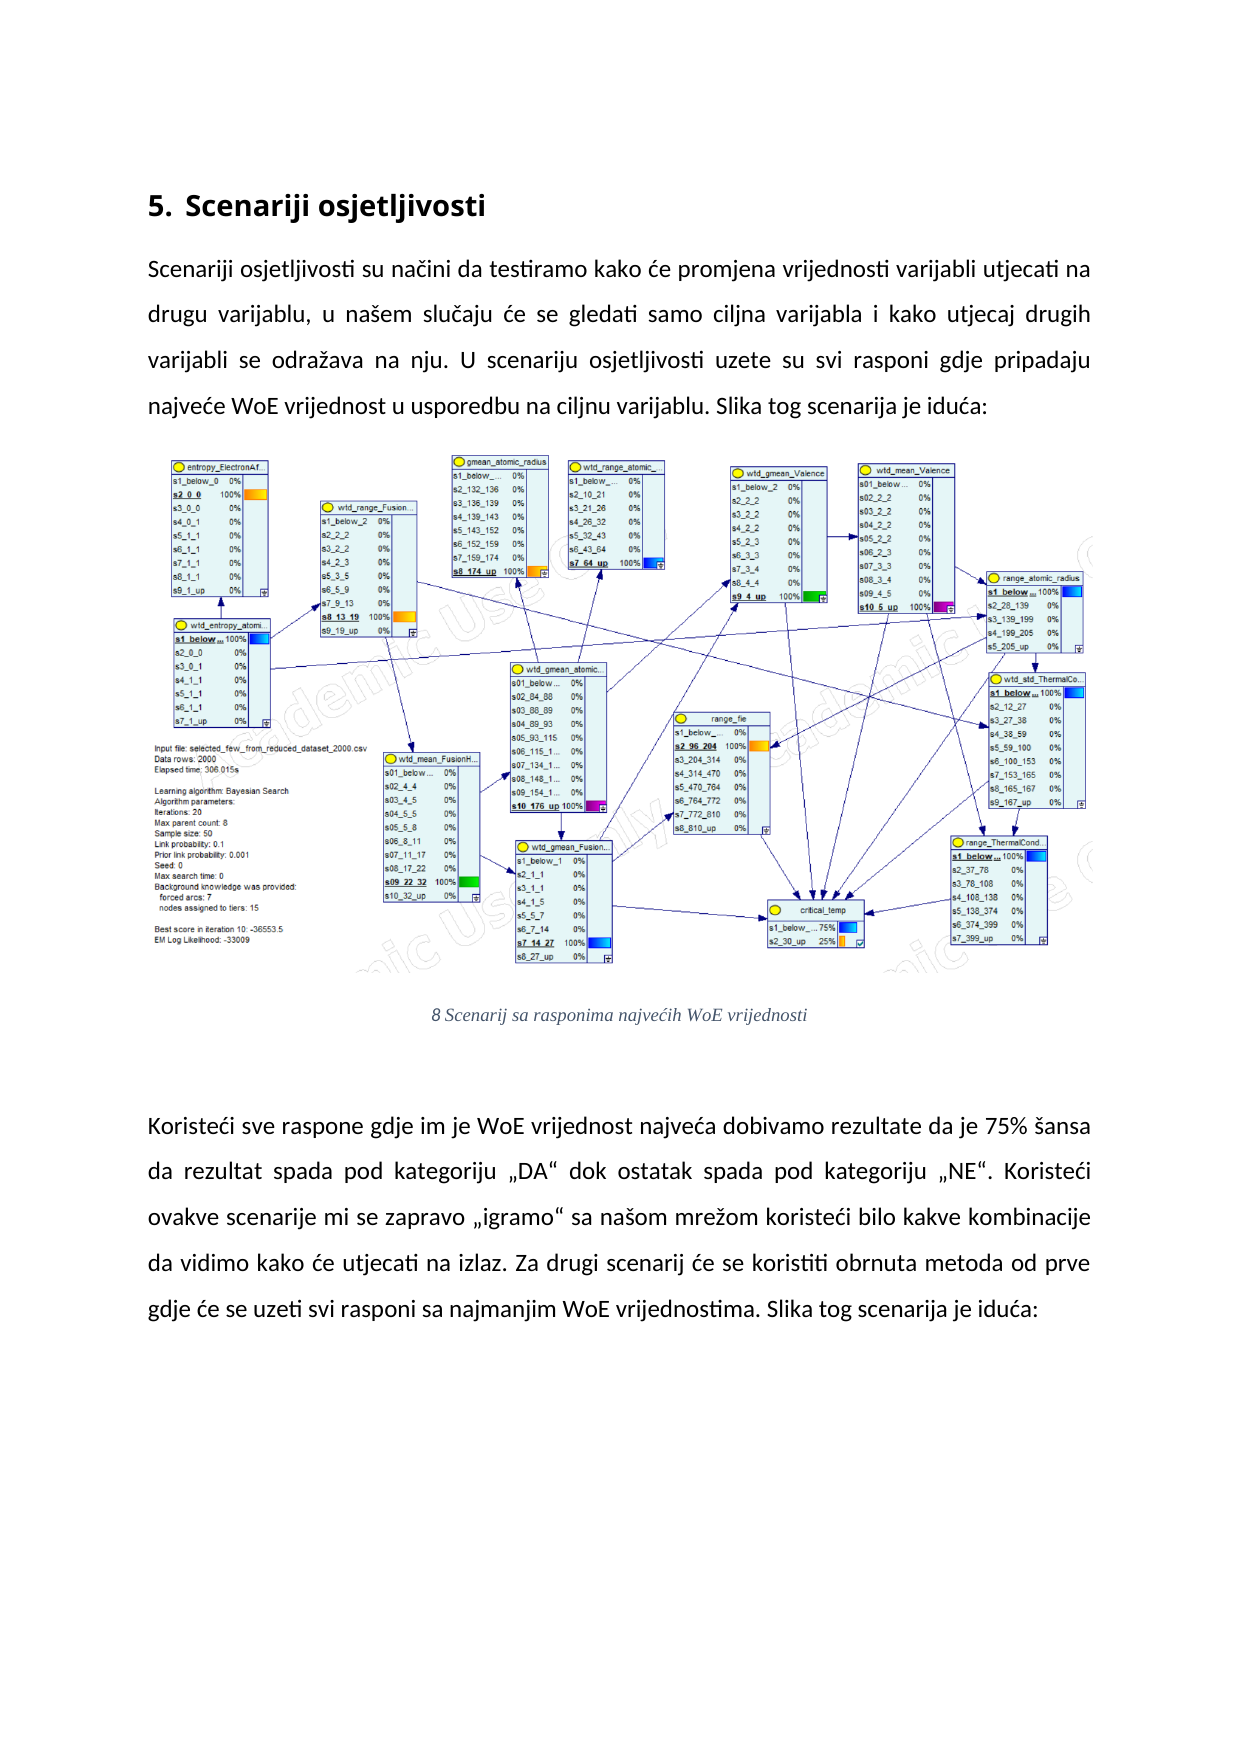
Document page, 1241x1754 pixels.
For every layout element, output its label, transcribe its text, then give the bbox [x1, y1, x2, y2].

picture [147, 452, 1093, 973]
text Scenariji osjetljivosti su načini da testiramo kako će promjena vrijednosti varijabli utjecati na drugu varijablu, u našem slučaju će se gledati samo ciljna varijabla i kako utjecaj drugih varijabli se odražava na nju. U scenariju osjetljivosti uzete su svi rasponi gdje pripadaju najveće WoE vrijednost u usporedbu na ciljnu varijablu. Slika tog scenarija je iduća: [148, 253, 1093, 421]
text Koristeći sve raspone gdje im je WoE vrijednost najveća dobivamo rezultate da je 75% šansa da rezultat spada pod kategoriju „DA“ dok ostatak spada pod kategoriju „NE“. Koristeći ovakve scenarije mi se zapravo „igramo“ sa našom mrežom koristeći bilo kakve kombinacije da vidimo kako će utjecati na izlaz. Za drugi scenarij će se koristiti obrnuta metoda od prve gdje će se uzeti svi rasponi sa najmanjim WoE vrijednostima. Slika tog scenarija je iduća: [148, 1110, 1093, 1323]
subtitle Scenariji osjetljivosti [148, 185, 1093, 225]
text 8 Scenarij sa rasponima najvećih WoE vrijednosti [148, 1004, 1093, 1027]
